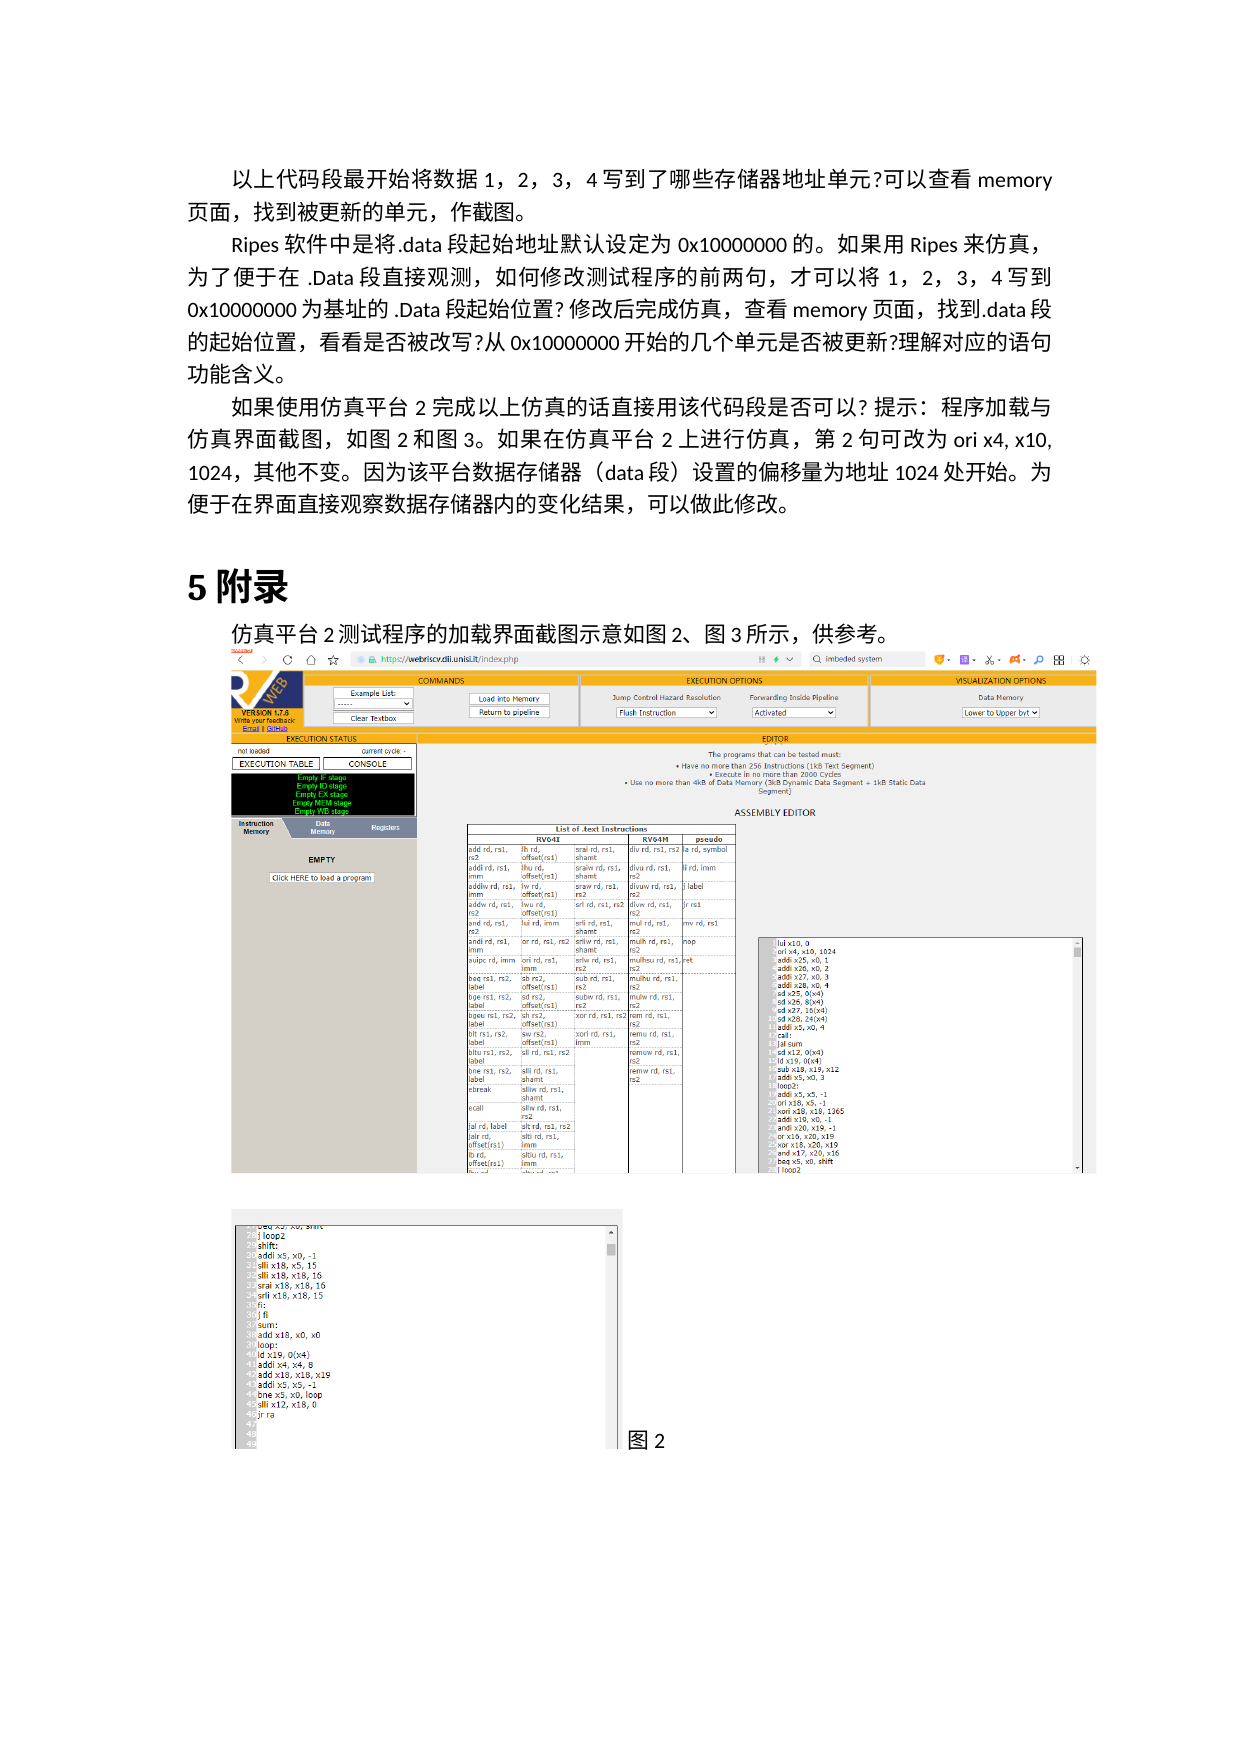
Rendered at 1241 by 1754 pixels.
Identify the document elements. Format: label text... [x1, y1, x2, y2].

text 5 附录 [187, 552, 1053, 617]
picture [231, 1209, 623, 1449]
text 仿真平台2测试程序的加载界面截图示意如图2、图3 所示，供参考。 [187, 617, 1053, 649]
text 以上代码段最开始将数据1，2，3，4写到了哪些存储器地址单元?可以查看memory页面，找到被更新的单元，作截图。 [187, 162, 1053, 227]
picture [231, 649, 1097, 1175]
text 如果使用仿真平台2 完成以上仿真的话直接用该代码段是否可以? 提示：程序加载与仿真界面截图，如图2和图3。如果在仿真平台2上进行仿真，第2句可改为ori x4, x10, 1024，其他不变。因为该平台数据存储器（data段）设置的偏移量为地址1024处开始。为便于在界面直接观察数据存储器内的变化结果，可以做此修改。 [187, 389, 1053, 519]
text Ripes软件中是将.data段起始地址默认设定为0x10000000的。如果用Ripes来仿真，为了便于在 .Data段直接观测，如何修改测试程序的前两句，才可以将1，2，3，4写到0x10000000为基址的 .Data段起始位置? 修改后完成仿真，查看memory页面，找到.data段的起始位置，看看是否被改写?从0x10000000开始的几个单元是否被更新?理解对应的语句功能含义。 [187, 227, 1053, 389]
